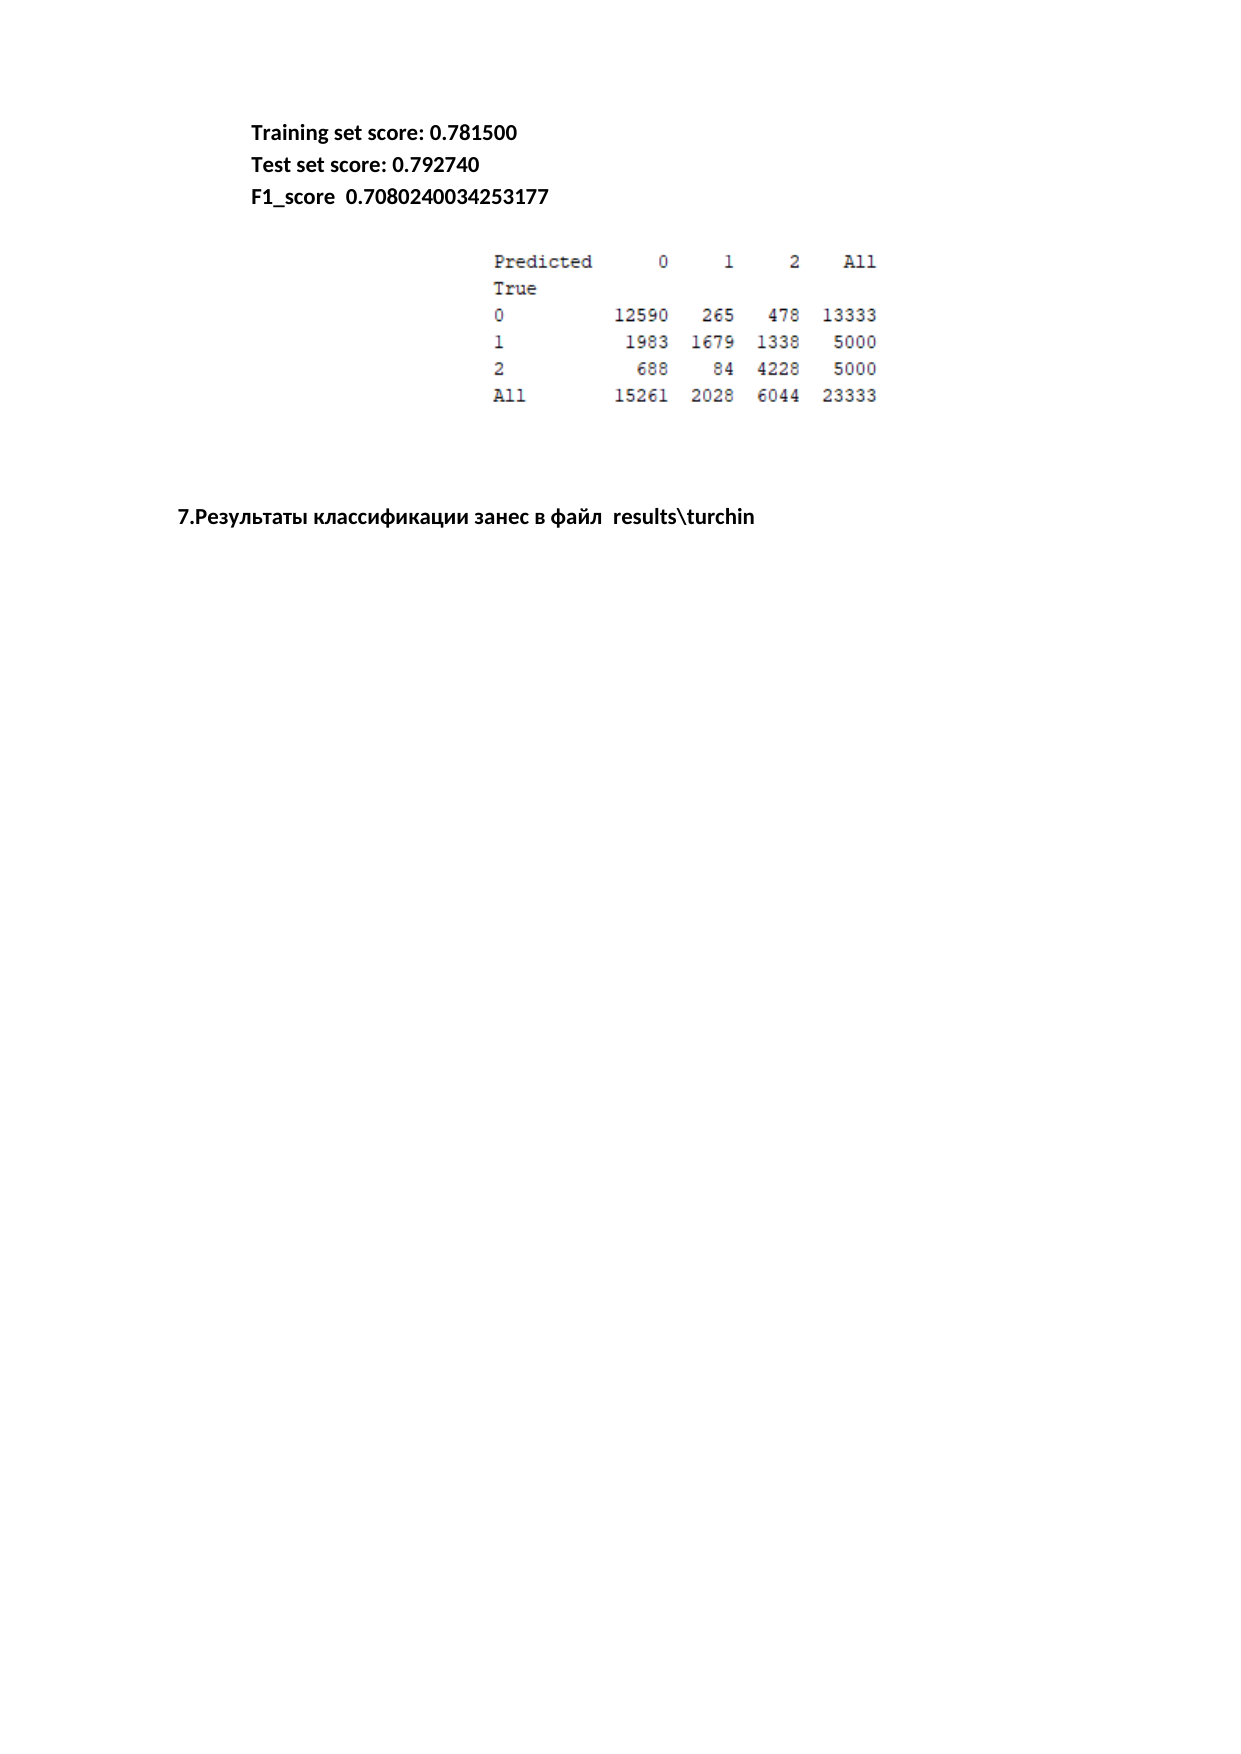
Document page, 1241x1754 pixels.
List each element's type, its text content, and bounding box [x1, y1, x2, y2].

list Training set score: 0.781500 [251, 118, 1152, 146]
list Test set score: 0.792740 [251, 150, 1152, 178]
picture [486, 246, 885, 413]
list F1_score 0.7080240034253177 [251, 182, 1152, 211]
text 7.Результаты классификации занес в файл results\turchin [177, 502, 1152, 530]
